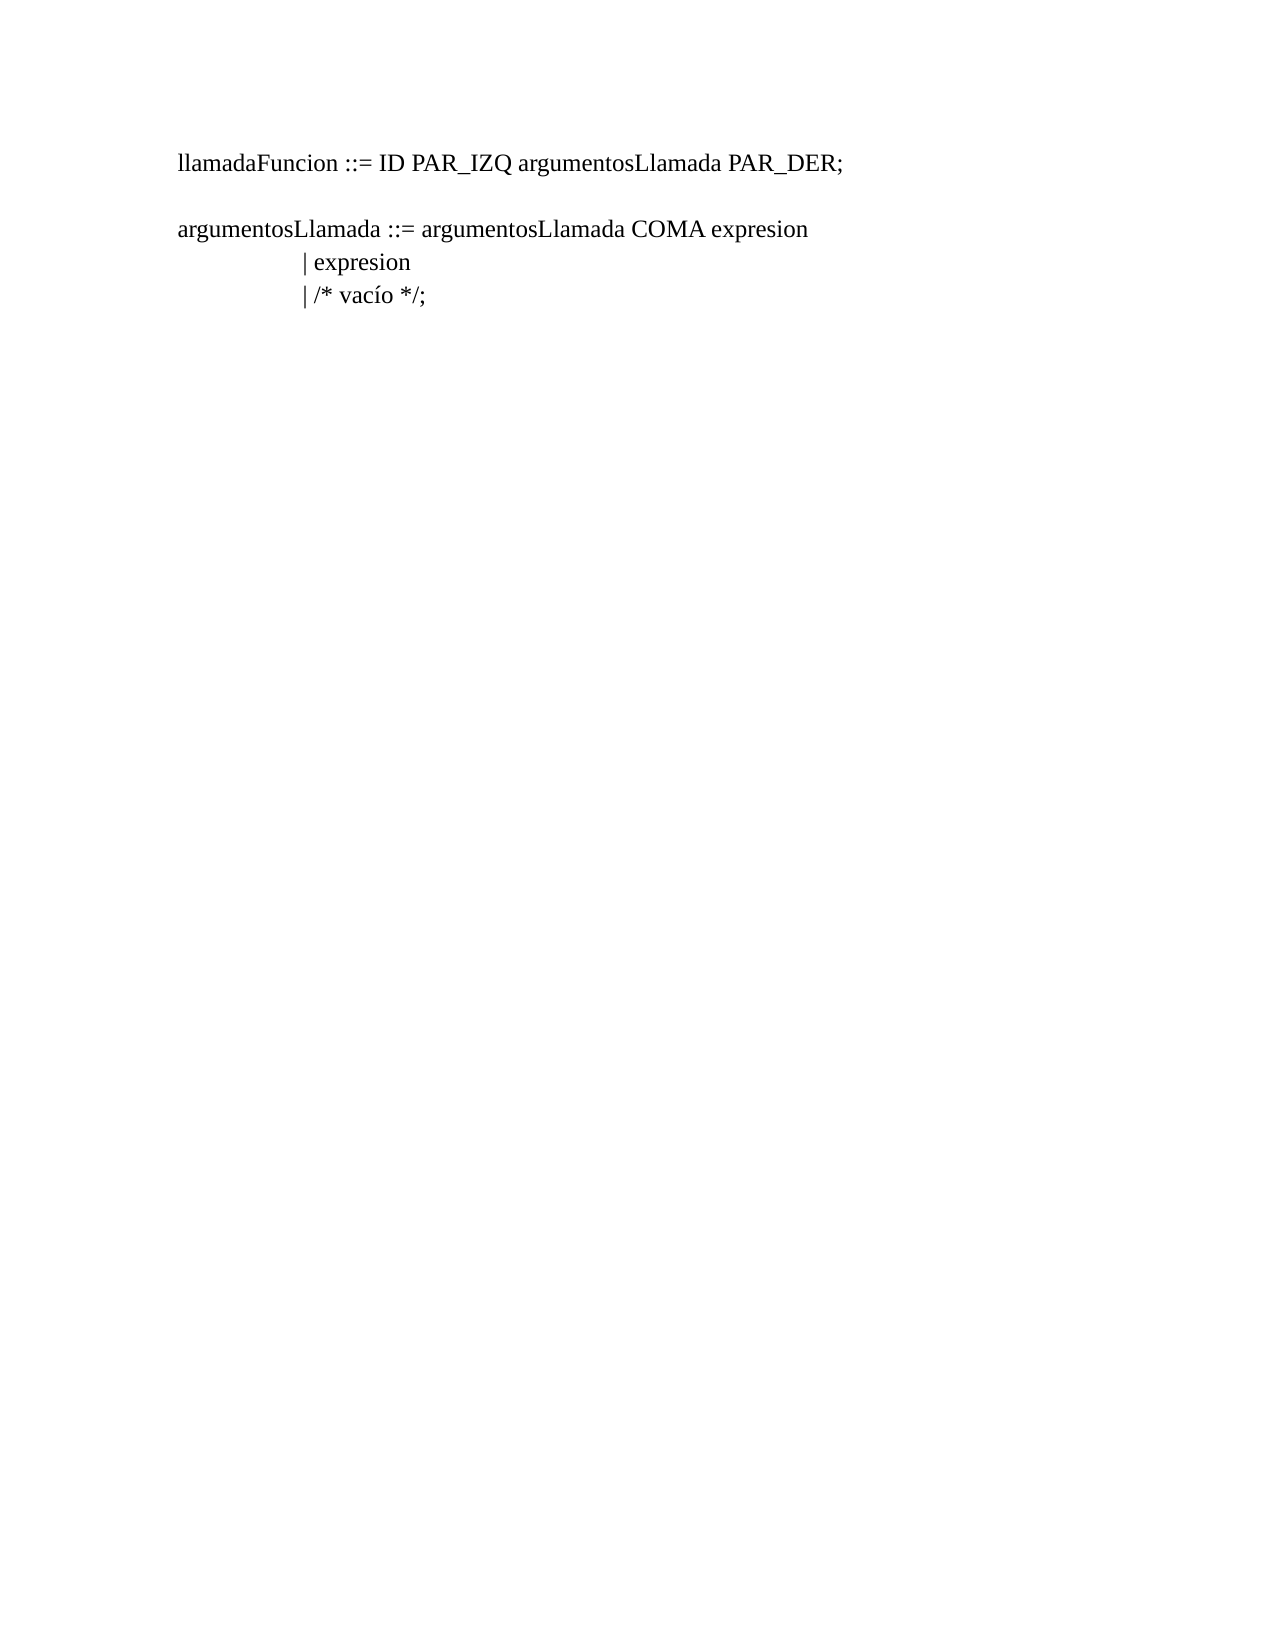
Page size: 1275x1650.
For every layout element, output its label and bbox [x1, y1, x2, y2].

text [177, 148, 1098, 308]
